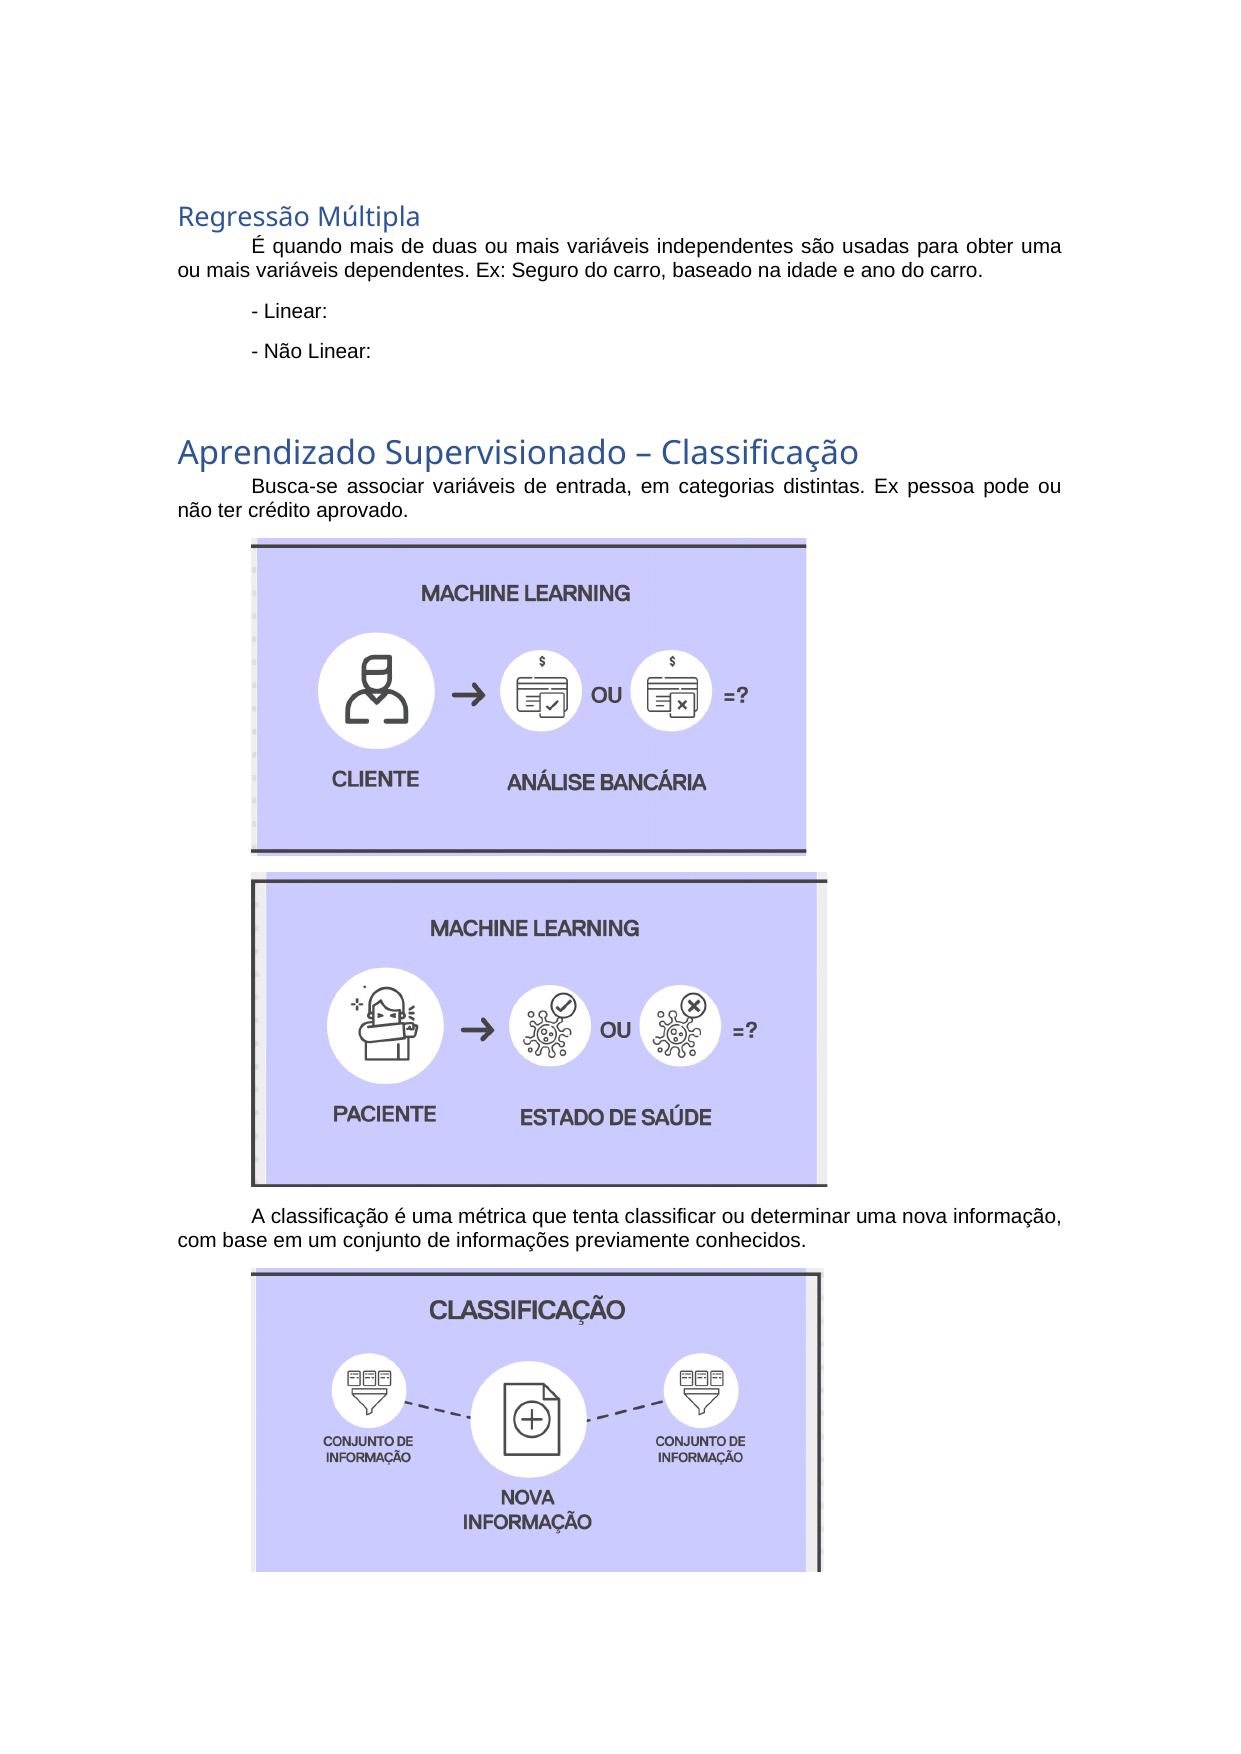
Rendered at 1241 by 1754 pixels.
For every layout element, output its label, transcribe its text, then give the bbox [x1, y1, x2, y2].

subtitle Regressão Múltipla [177, 197, 1063, 234]
text Busca-se associar variáveis de entrada, em categorias distintas. Ex pessoa pode ou não ter crédito aprovado. [177, 474, 1063, 522]
picture [251, 872, 828, 1187]
text A classificação é uma métrica que tenta classificar ou determinar uma nova informação, com base em um conjunto de informações previamente conhecidos. [177, 1203, 1063, 1251]
text - Linear: [177, 299, 1063, 323]
subtitle Aprendizado Supervisionado – Classificação [177, 429, 1063, 474]
text - Não Linear: [177, 339, 1063, 363]
picture [251, 1268, 824, 1572]
text É quando mais de duas ou mais variáveis independentes são usadas para obter uma ou mais variáveis dependentes. Ex: Seguro do carro, baseado na idade e ano do carro. [177, 234, 1063, 282]
picture [251, 538, 807, 856]
